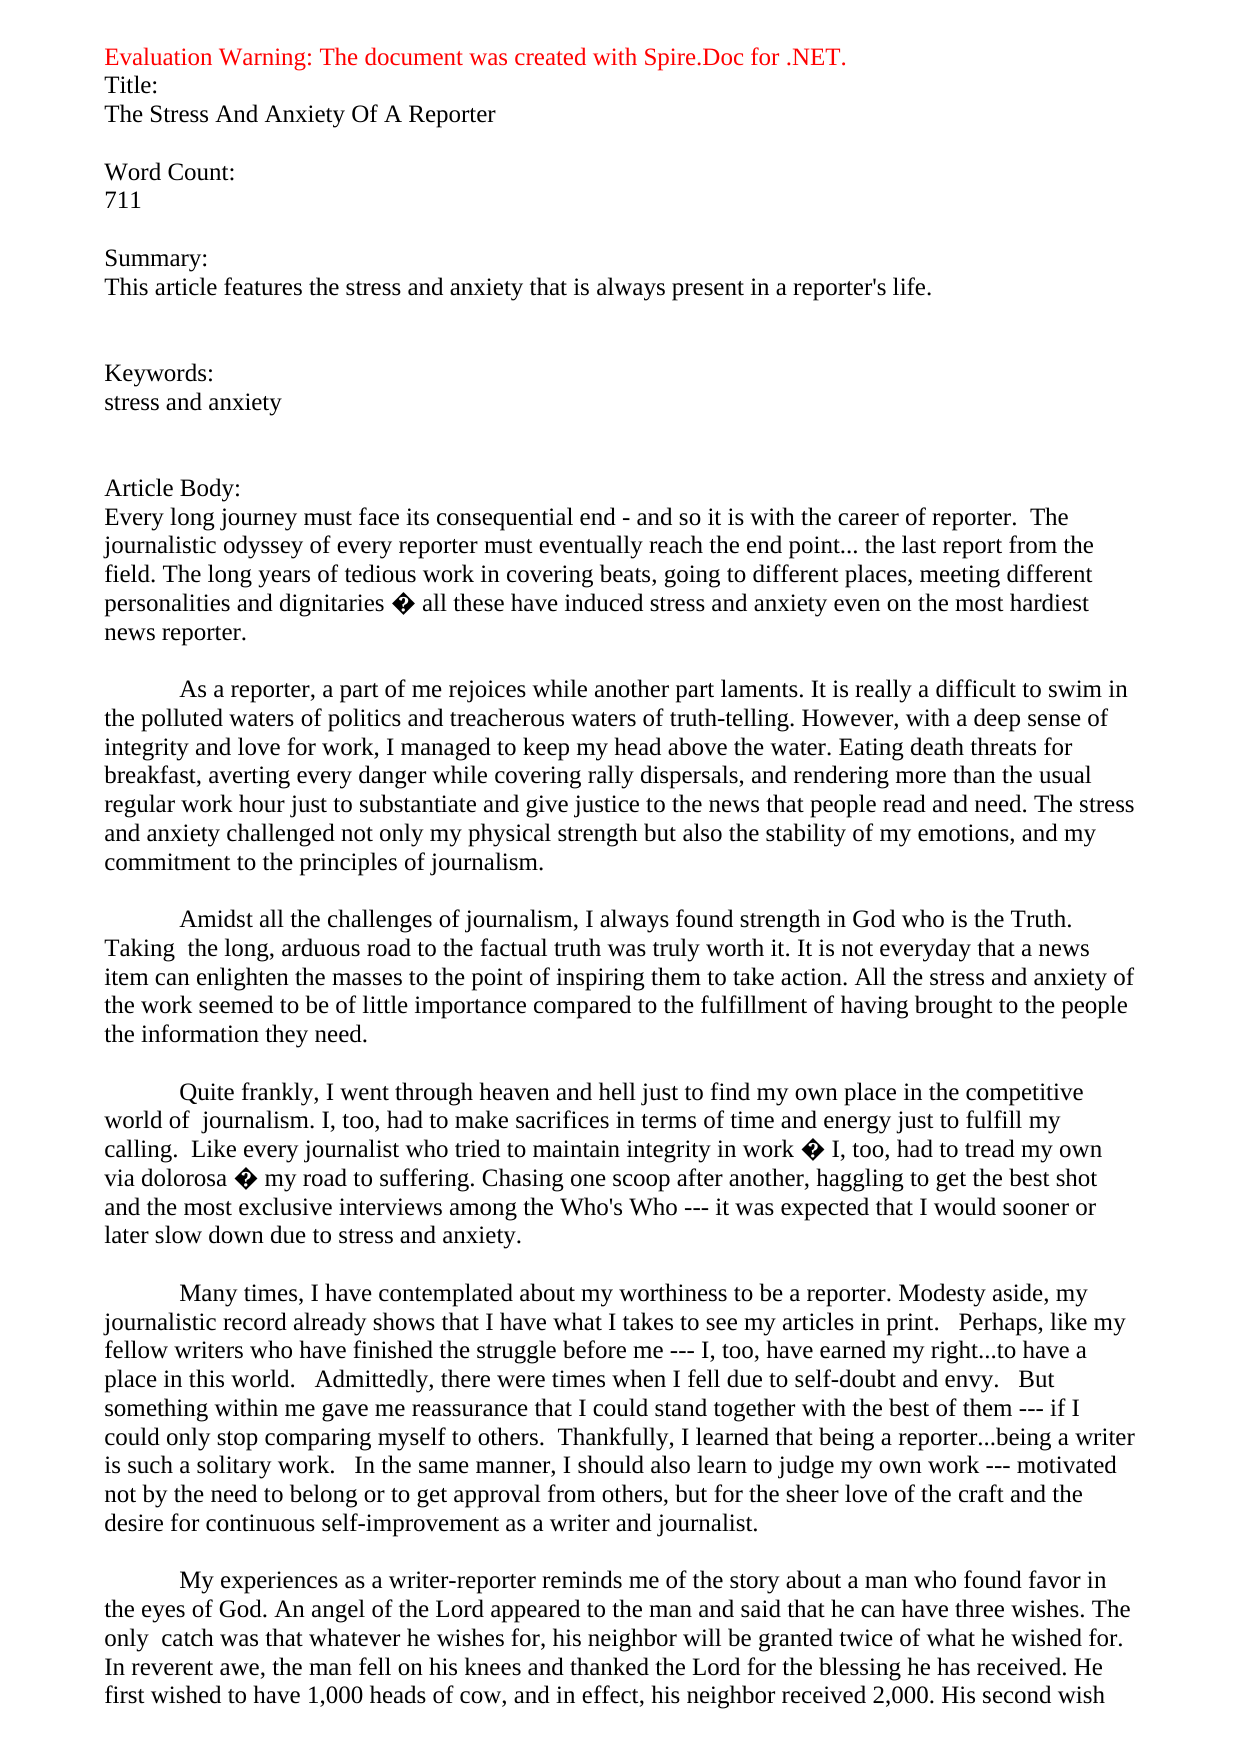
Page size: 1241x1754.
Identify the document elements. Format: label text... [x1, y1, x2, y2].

text 711 [104, 185, 1136, 214]
text Evaluation Warning: The document was created with Spire.Doc for .NET. [104, 42, 1136, 70]
text Word Count: [104, 157, 1136, 185]
text stress and anxiety [104, 387, 1136, 415]
text Title: [104, 70, 1136, 99]
text Amidst all the challenges of journalism, I always found strength in God who is the Truth. Taking the long, arduous road to the factual truth was truly worth it. It is not everyday that a news item can enlighten the masses to the point of inspiring them to take action. All the stress and anxiety of the work seemed to be of little importance compared to the fulfillment of having brought to the people the information they need. [104, 904, 1136, 1048]
text Every long journey must face its consequential end - and so it is with the career of reporter. The journalistic odyssey of every reporter must eventually reach the end point... the last report from the field. The long years of tedious work in covering beats, going to different places, meeting different personalities and dignitaries � all these have induced stress and anxiety even on the most hardiest news reporter. [104, 502, 1136, 645]
text Quite frankly, I went through heaven and hell just to find my own place in the competitive world of journalism. I, too, had to make sacrifices in terms of time and energy just to fulfill my calling. Like every journalist who tried to maintain integrity in work � I, too, had to tread my own via dolorosa � my road to suffering. Chasing one scoop after another, haggling to get the best shot and the most exclusive interviews among the Who's Who --- it was expected that I would sooner or later slow down due to stress and anxiety. [104, 1077, 1136, 1249]
text As a reporter, a part of me rejoices while another part laments. It is really a difficult to swim in the polluted waters of politics and treacherous waters of truth-telling. However, with a deep sense of integrity and love for work, I managed to keep my head above the water. Eating death threats for breakfast, averting every danger while covering rally dispersals, and rendering more than the usual regular work hour just to substantiate and give justice to the news that people read and need. The stress and anxiety challenged not only my physical strength but also the stability of my emotions, and my commitment to the principles of journalism. [104, 674, 1136, 875]
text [104, 1565, 1136, 1709]
text Article Body: [104, 473, 1136, 502]
text This article features the stress and anxiety that is always present in a reporter's life. [104, 272, 1136, 300]
text The Stress And Anxiety Of A Reporter [104, 99, 1136, 128]
text Many times, I have contemplated about my worthiness to be a reporter. Modesty aside, my journalistic record already shows that I have what I takes to see my articles in print. Perhaps, like my fellow writers who have finished the struggle before me --- I, too, have earned my right...to have a place in this world. Admittedly, there were times when I fell due to self-doubt and envy. But something within me gave me reassurance that I could stand together with the best of them --- if I could only stop comparing myself to others. Thankfully, I learned that being a reporter...being a writer is such a solitary work. In the same manner, I should also learn to judge my own work --- motivated not by the need to belong or to get approval from others, but for the sheer love of the craft and the desire for continuous self-improvement as a writer and journalist. [104, 1278, 1136, 1537]
text Keywords: [104, 358, 1136, 387]
text Summary: [104, 243, 1136, 272]
